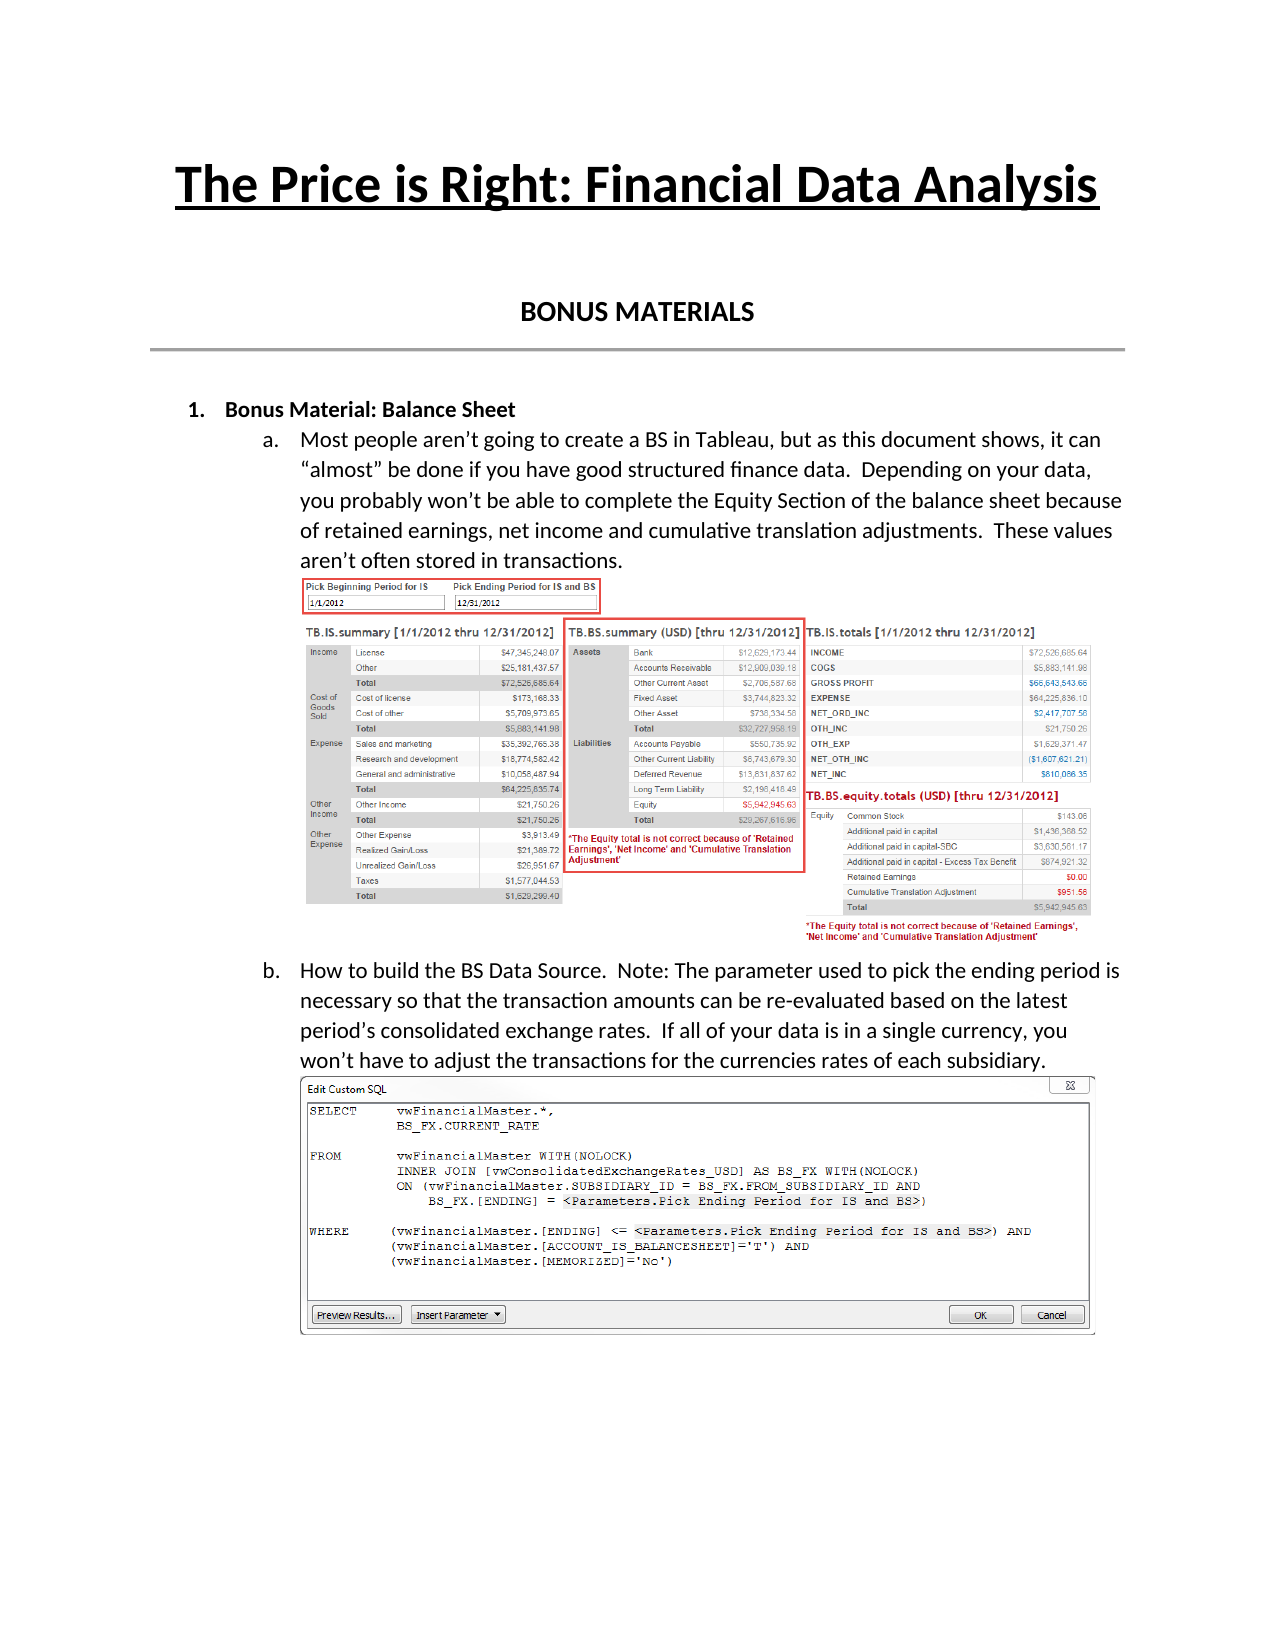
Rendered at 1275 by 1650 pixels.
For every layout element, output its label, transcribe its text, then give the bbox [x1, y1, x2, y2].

list Bonus Material: Balance Sheet [187, 395, 1125, 423]
text The Price is Right: Financial Data Analysis [150, 150, 1125, 216]
picture [300, 576, 1096, 954]
picture [300, 1076, 1096, 1335]
text BONUS MATERIALS [150, 293, 1125, 329]
